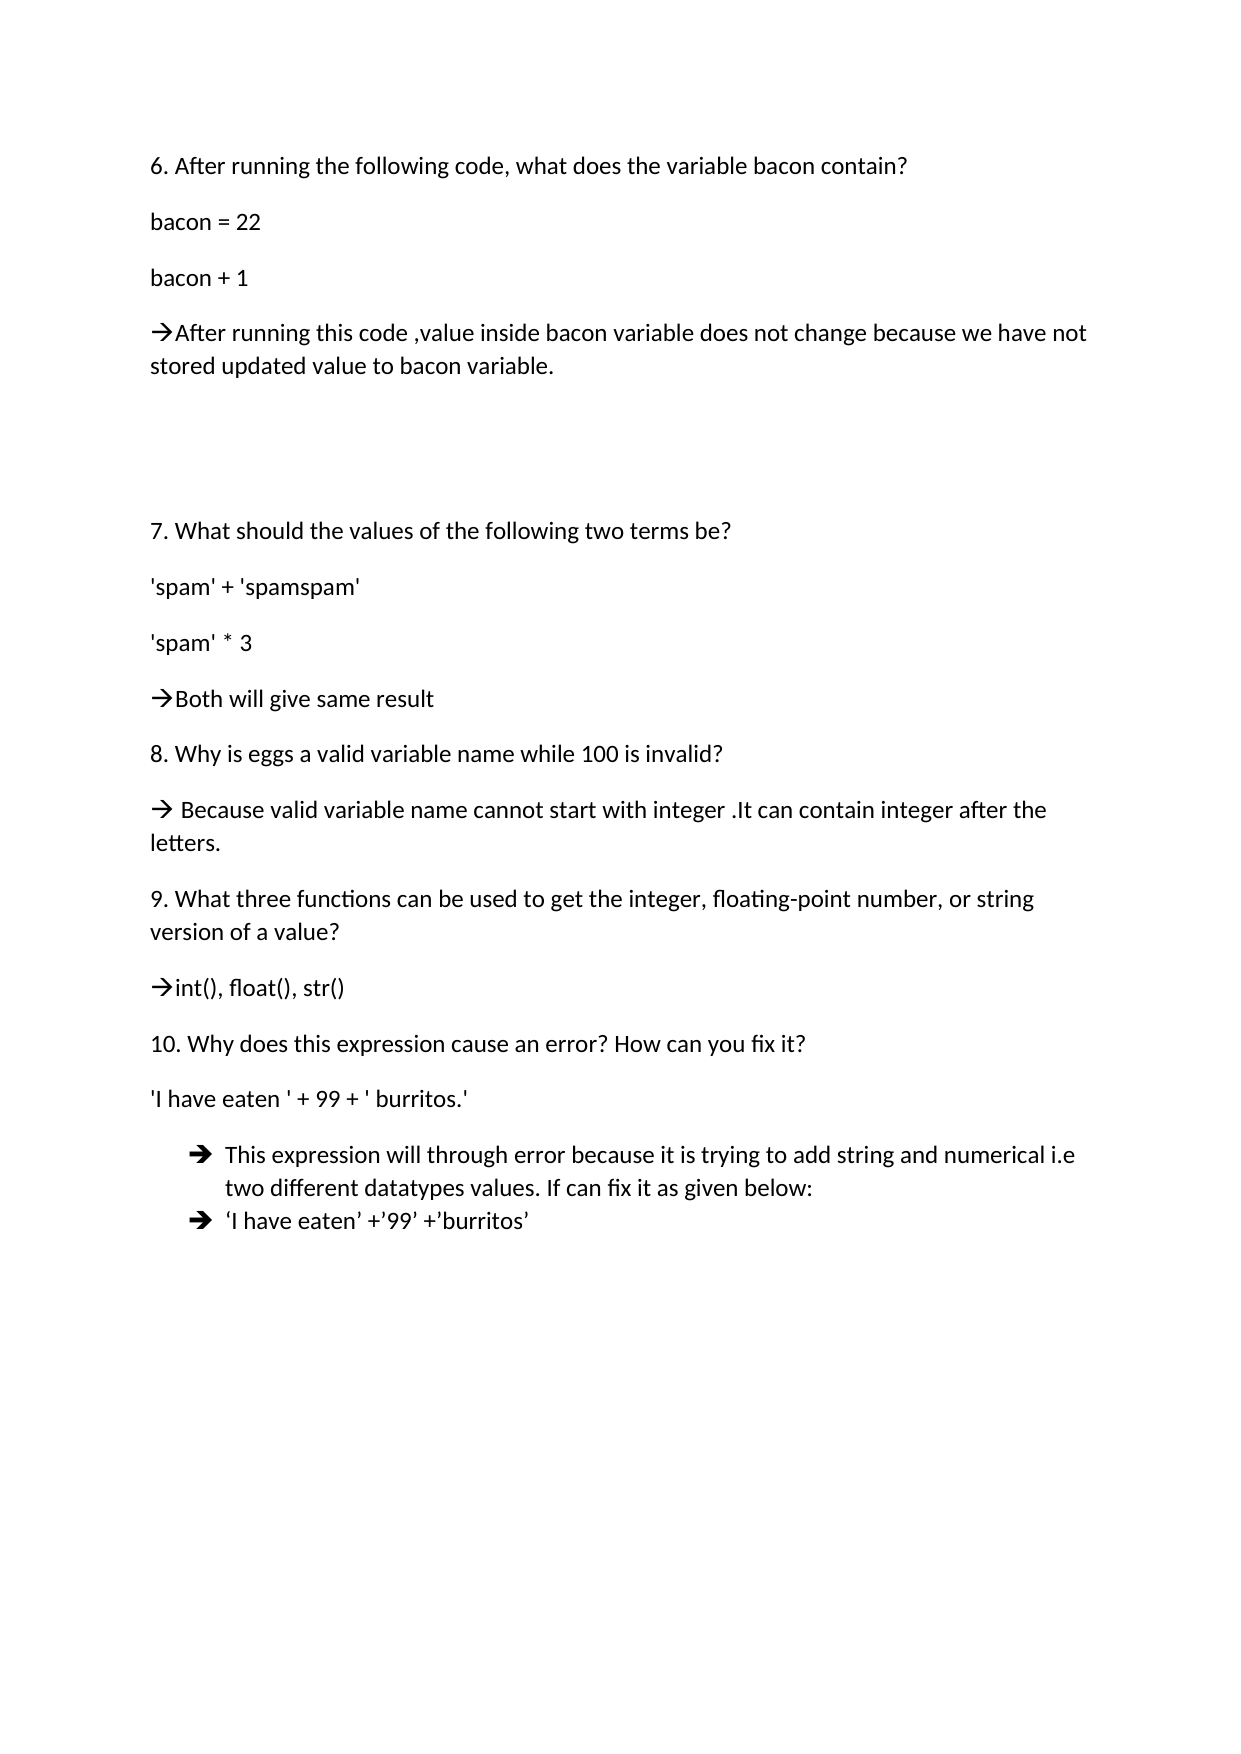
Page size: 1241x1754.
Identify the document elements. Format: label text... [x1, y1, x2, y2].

text 'I have eaten ' + 99 + ' burritos.' [150, 1083, 1090, 1114]
list ‘I have eaten’ +’99’ +’burritos’ [187, 1205, 1090, 1236]
text int(), float(), str() [150, 972, 1090, 1002]
text 6. After running the following code, what does the variable bacon contain? [150, 150, 1090, 181]
text bacon + 1 [150, 262, 1090, 292]
text 'spam' * 3 [150, 627, 1090, 657]
text After running this code ,value inside bacon variable does not change because we have not stored updated value to bacon variable. [150, 317, 1090, 381]
list This expression will through error because it is trying to add string and numerical i.e two different datatypes values. If can fix it as given below: [187, 1139, 1090, 1203]
text 8. Why is eggs a valid variable name while 100 is invalid? [150, 738, 1090, 769]
text 'spam' + 'spamspam' [150, 571, 1090, 602]
text Because valid variable name cannot start with integer .It can contain integer after the letters. [150, 794, 1090, 858]
text bacon = 22 [150, 206, 1090, 236]
text 7. What should the values of the following two terms be? [150, 515, 1090, 546]
text 9. What three functions can be used to get the integer, floating-point number, or string version of a value? [150, 883, 1090, 947]
text Both will give same result [150, 683, 1090, 713]
text 10. Why does this expression cause an error? How can you fix it? [150, 1028, 1090, 1058]
